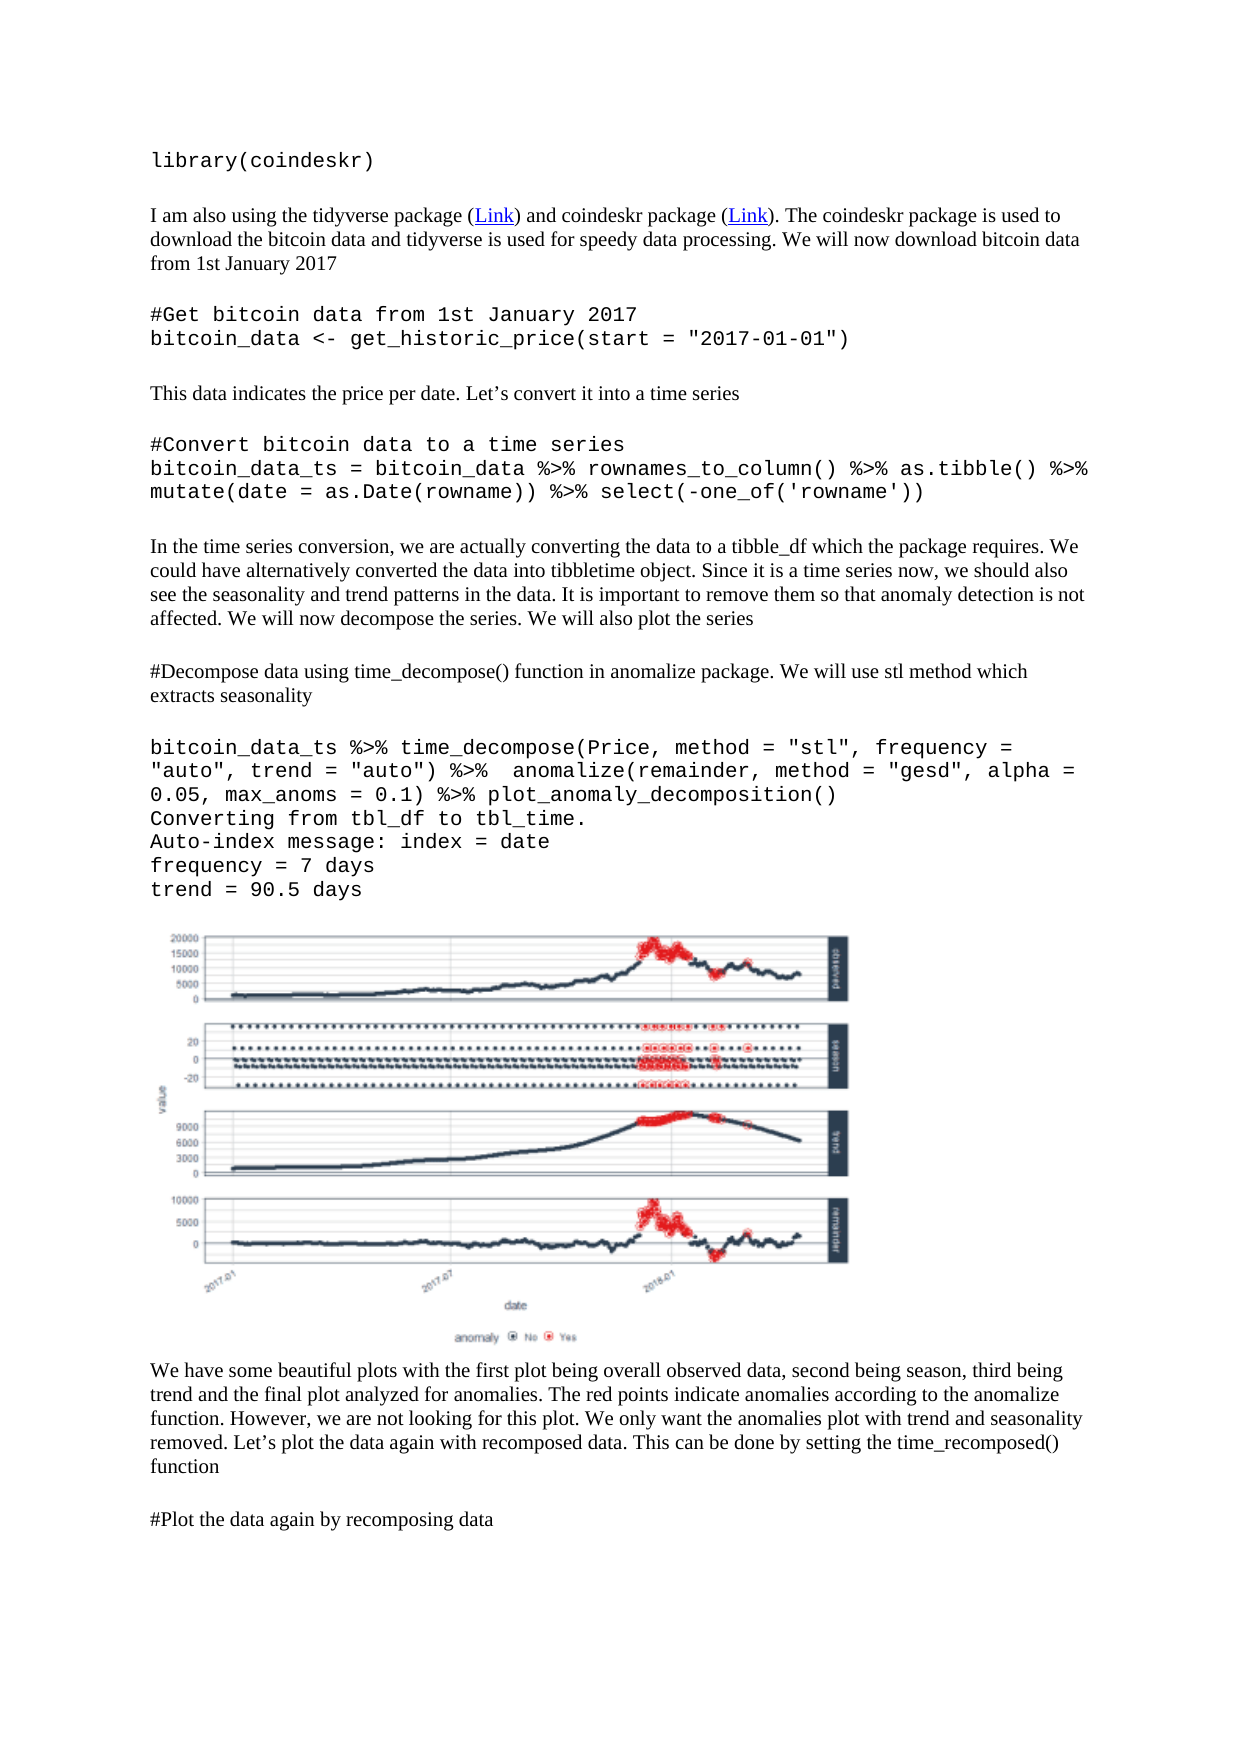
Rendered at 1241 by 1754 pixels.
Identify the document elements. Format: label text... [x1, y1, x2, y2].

text I am also using the tidyverse package (Link) and coindeskr package (Link). The coindeskr package is used to download the bitcoin data and tidyverse is used for speedy data processing. We will now download bitcoin data from 1st January 2017 [150, 203, 1090, 275]
text Auto-index message: index = date [150, 831, 1090, 855]
text frequency = 7 days [150, 855, 1090, 878]
text Converting from tbl_df to tbl_time. [150, 808, 1090, 831]
text #Plot the data again by recomposing data [150, 1507, 1090, 1531]
text bitcoin_data <- get_historic_price(start = "2017-01-01") [150, 328, 1090, 351]
text trend = 90.5 days [150, 878, 1090, 902]
text #Get bitcoin data from 1st January 2017 [150, 304, 1090, 328]
picture [150, 931, 854, 1358]
text library(coindeskr) [150, 150, 1090, 174]
text #Decompose data using time_decompose() function in anomalize package. We will use stl method which extracts seasonality [150, 659, 1090, 707]
text #Convert bitcoin data to a time series [150, 434, 1090, 457]
text In the time series conversion, we are actually converting the data to a tibble_df which the package requires. We could have alternatively converted the data into tibbletime object. Since it is a time series now, we should also see the seasonality and trend patterns in the data. It is important to remove them so that anomaly detection is not affected. We will now decompose the series. We will also plot the series [150, 534, 1090, 630]
text bitcoin_data_ts %>% time_decompose(Price, method = "stl", frequency = "auto", trend = "auto") %>% anomalize(remainder, method = "gesd", alpha = 0.05, max_anoms = 0.1) %>% plot_anomaly_decomposition() [150, 737, 1090, 808]
text bitcoin_data_ts = bitcoin_data %>% rownames_to_column() %>% as.tibble() %>% mutate(date = as.Date(rowname)) %>% select(-one_of('rowname')) [150, 457, 1090, 505]
text This data indicates the price per date. Let’s convert it into a time series [150, 381, 1090, 405]
